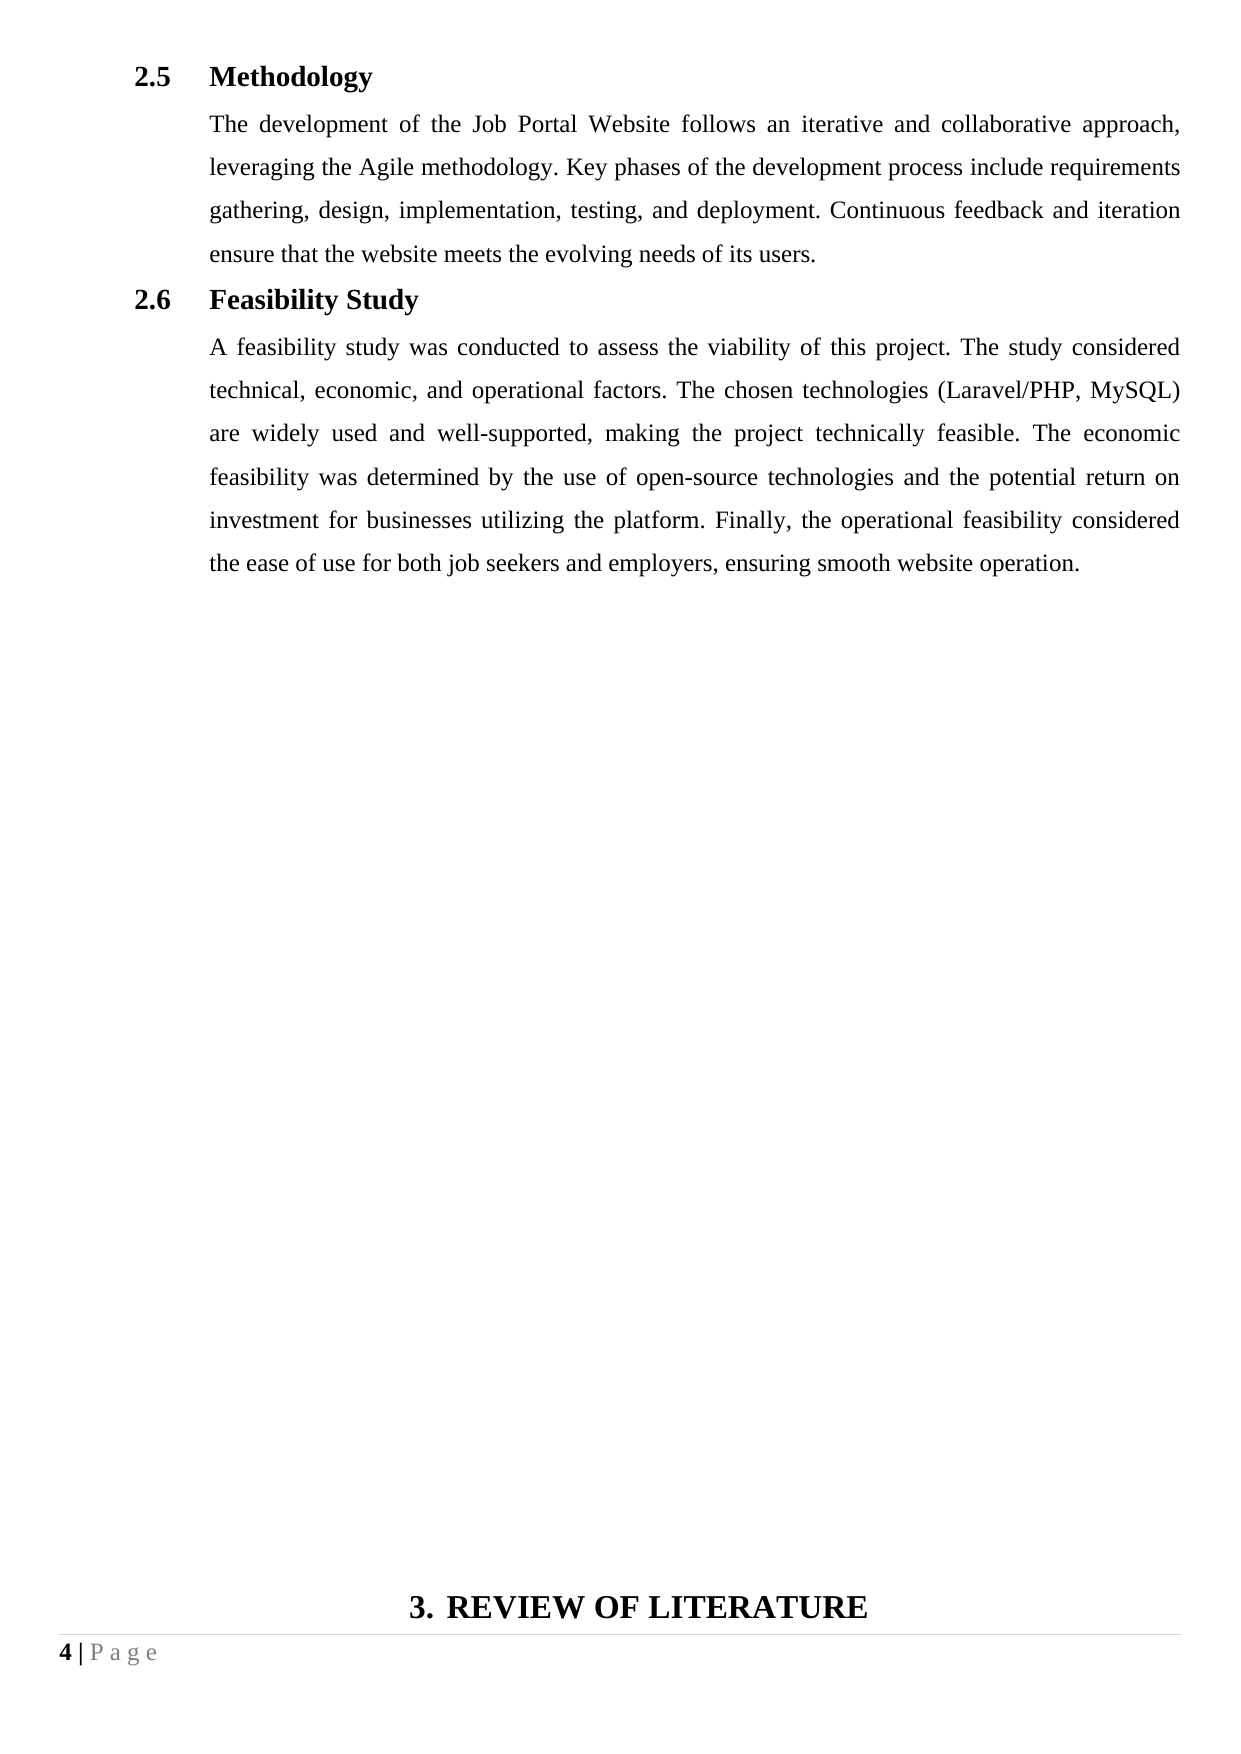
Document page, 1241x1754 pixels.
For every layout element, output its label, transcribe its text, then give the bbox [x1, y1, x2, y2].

list The development of the Job Portal Website follows an iterative and collaborative approach, leveraging the Agile methodology. Key phases of the development process include requirements gathering, design, implementation, testing, and deployment. Continuous feedback and iteration ensure that the website meets the evolving needs of its users. [209, 109, 1181, 267]
list A feasibility study was conducted to assess the viability of this project. The study considered technical, economic, and operational factors. The chosen technologies (Laravel/PHP, MySQL) are widely used and well-supported, making the project technically feasible. The economic feasibility was determined by the use of open-source technologies and the potential return on investment for businesses utilizing the platform. Finally, the operational feasibility considered the ease of use for both job seekers and employers, ensuring smooth website operation. [209, 332, 1181, 577]
list Methodology [134, 59, 1181, 93]
list Feasibility Study [134, 282, 1181, 315]
list REVIEW OF LITERATURE [97, 1588, 1181, 1626]
